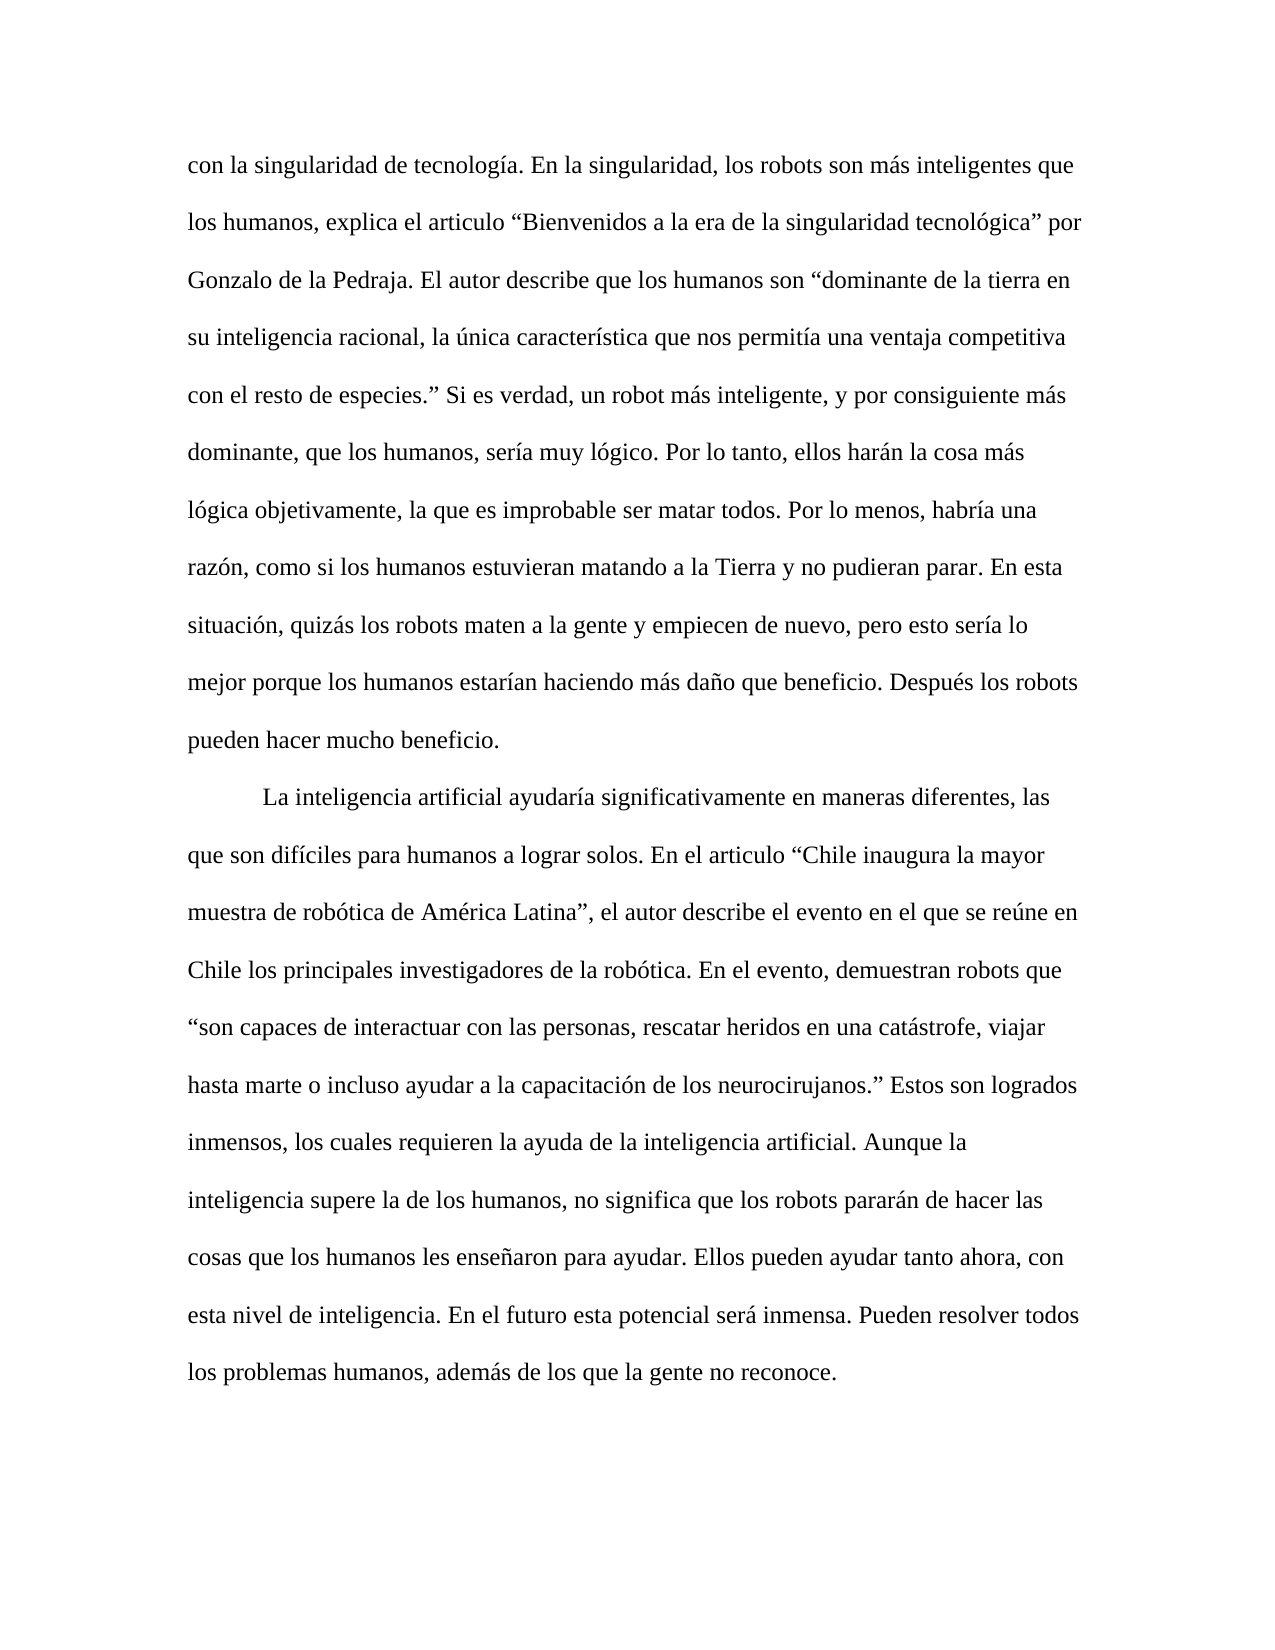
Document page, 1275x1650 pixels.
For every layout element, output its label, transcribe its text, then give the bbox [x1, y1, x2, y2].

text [187, 150, 1087, 754]
text La inteligencia artificial ayudaría significativamente en maneras diferentes, las que son difíciles para humanos a lograr solos. En el articulo “Chile inaugura la mayor muestra de robótica de América Latina”, el autor describe el evento en el que se reúne en Chile los principales investigadores de la robótica. En el evento, demuestran robots que “son capaces de interactuar con las personas, rescatar heridos en una catástrofe, viajar hasta marte o incluso ayudar a la capacitación de los neurocirujanos.” Estos son logrados inmensos, los cuales requieren la ayuda de la inteligencia artificial. Aunque la inteligencia supere la de los humanos, no significa que los robots pararán de hacer las cosas que los humanos les enseñaron para ayudar. Ellos pueden ayudar tanto ahora, con esta nivel de inteligencia. En el futuro esta potencial será inmensa. Pueden resolver todos los problemas humanos, además de los que la gente no reconoce. [187, 782, 1087, 1386]
